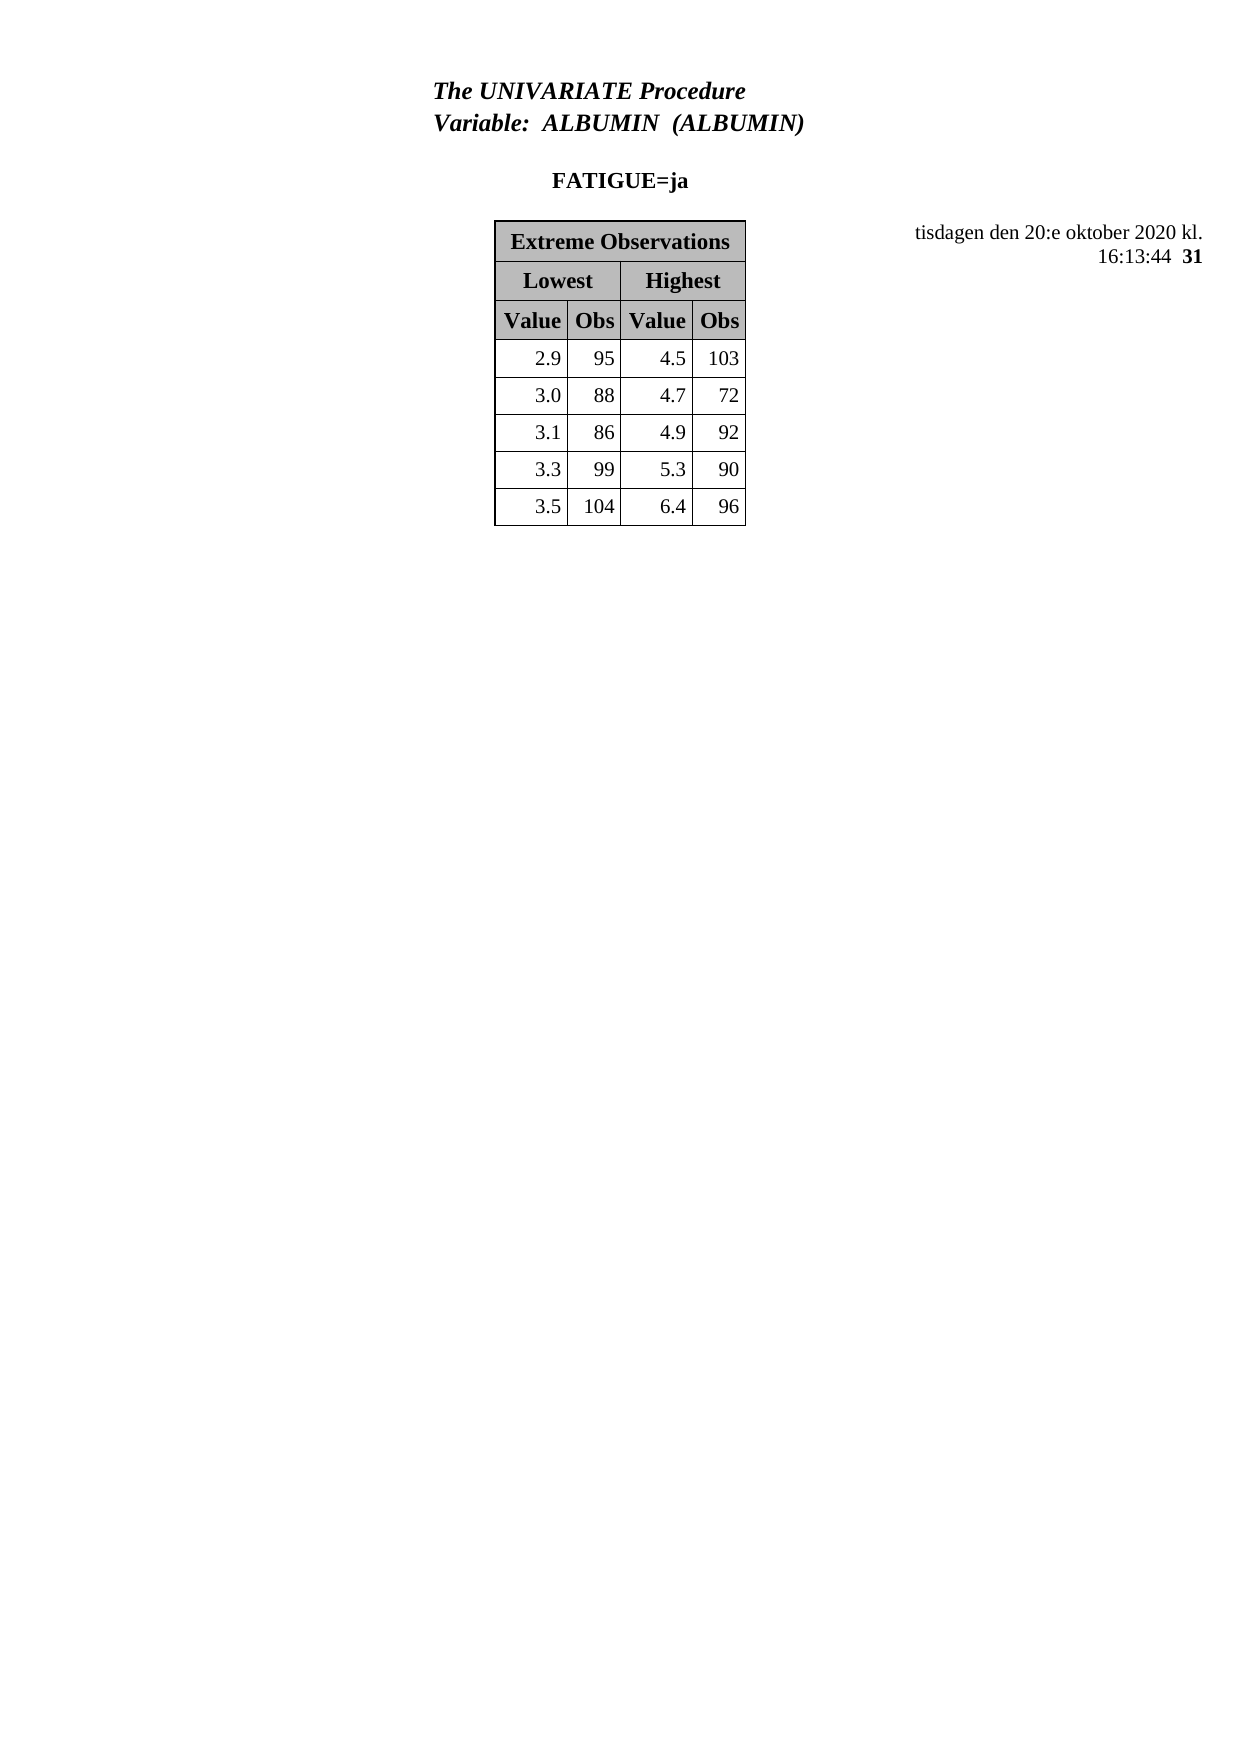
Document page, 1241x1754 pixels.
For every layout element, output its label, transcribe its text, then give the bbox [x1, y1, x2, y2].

table_cell 96 [693, 489, 745, 525]
table_cell 4.5 [621, 340, 692, 376]
table_cell 4.7 [621, 378, 692, 413]
table_cell 2.9 [496, 340, 567, 376]
table_cell 95 [568, 340, 620, 376]
table_cell 99 [568, 452, 620, 488]
table_header Extreme Observations [496, 222, 745, 261]
table_cell 90 [693, 452, 745, 488]
table_cell 3.0 [496, 378, 567, 413]
table_cell 88 [568, 378, 620, 413]
table_cell 6.4 [621, 489, 692, 525]
table_cell Value [496, 301, 567, 339]
table_cell 86 [568, 415, 620, 451]
table_cell 104 [568, 489, 620, 525]
table_cell 3.5 [496, 489, 567, 525]
table_cell 72 [693, 378, 745, 413]
table_cell 92 [693, 415, 745, 451]
table_cell Obs [693, 301, 745, 339]
table_cell Value [621, 301, 692, 339]
table_cell 4.9 [621, 415, 692, 451]
table_cell 3.3 [496, 452, 567, 488]
table_cell 103 [693, 340, 745, 376]
table_cell Obs [568, 301, 620, 339]
table_cell Highest [621, 262, 745, 300]
table_cell 3.1 [496, 415, 567, 451]
table_cell 5.3 [621, 452, 692, 488]
table_cell Lowest [496, 262, 620, 300]
